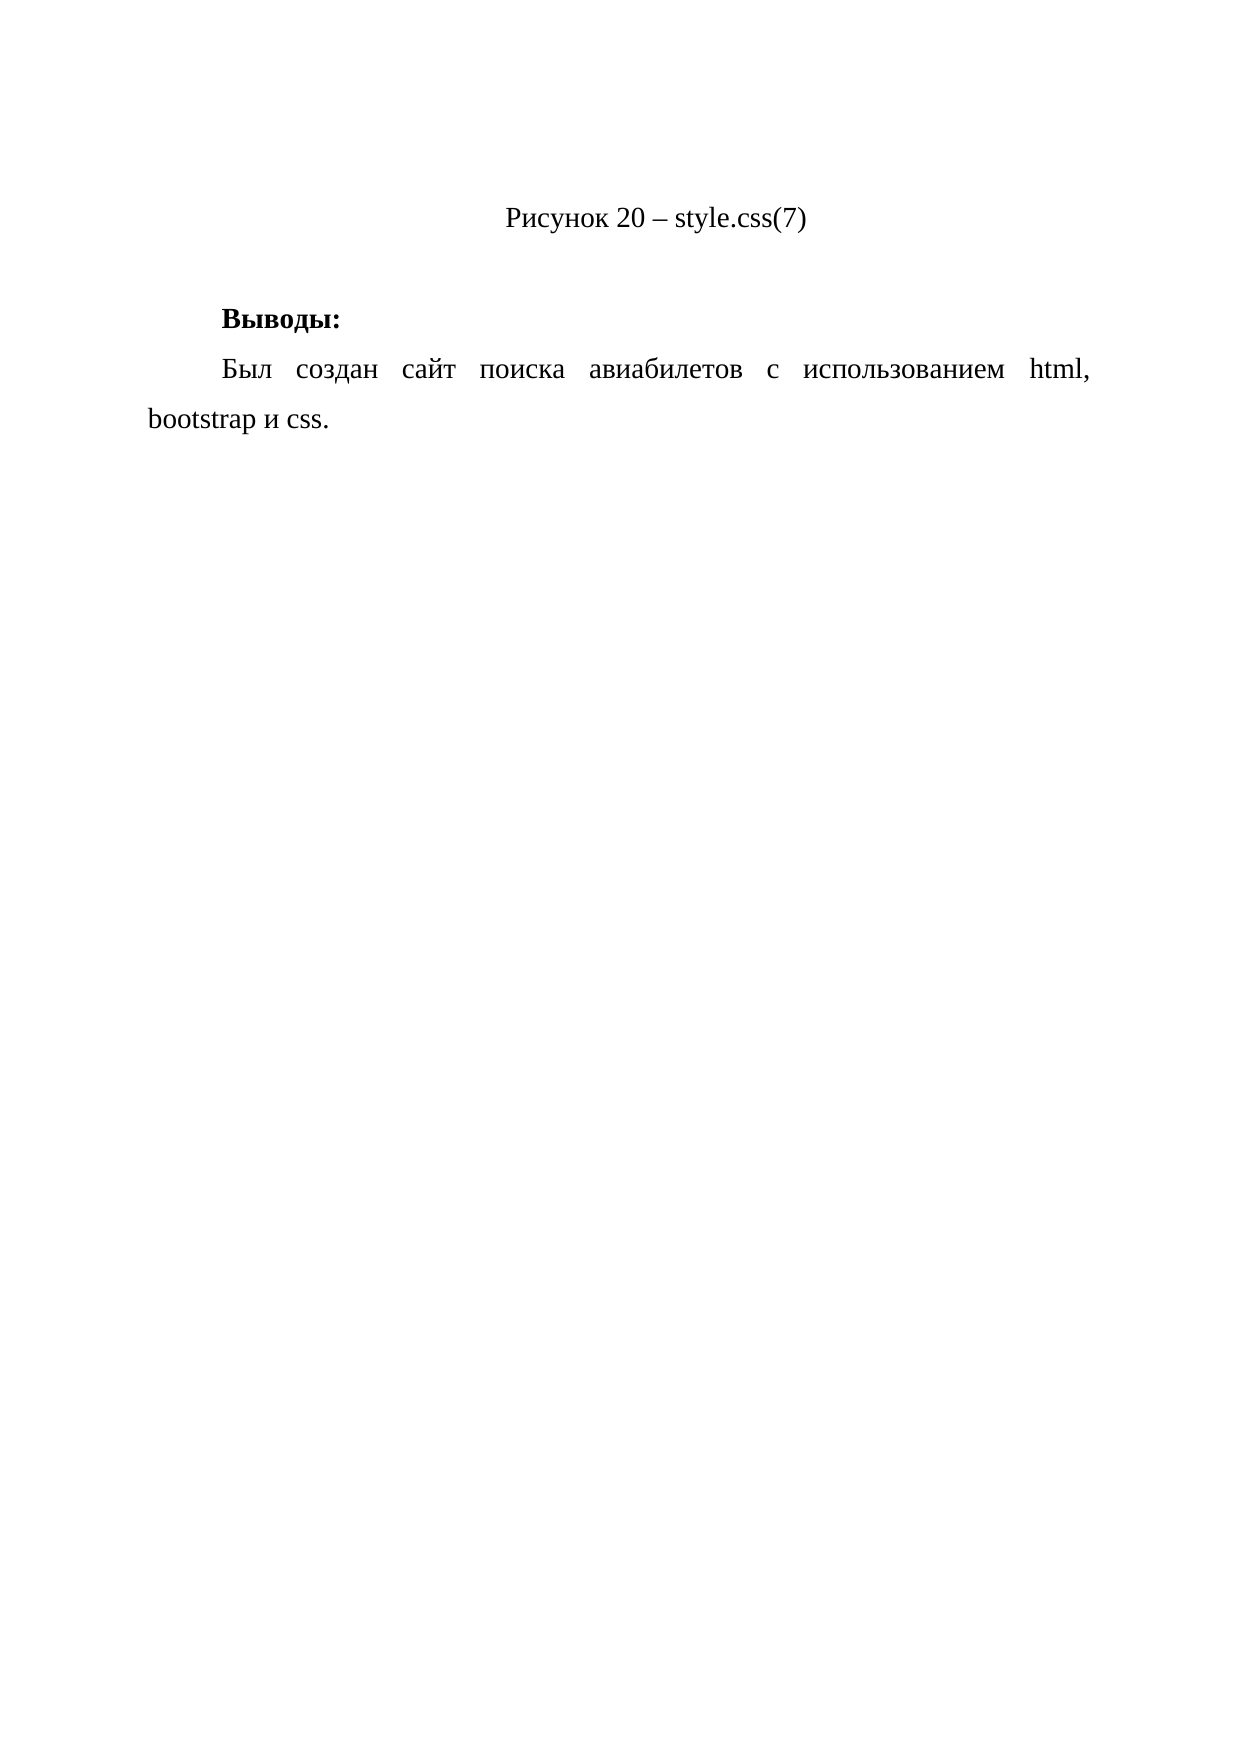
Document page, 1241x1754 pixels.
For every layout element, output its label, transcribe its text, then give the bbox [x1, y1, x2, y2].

text Выводы: [148, 301, 1090, 334]
text Рисунок 20 – style.css(7) [148, 200, 1090, 234]
text Был создан сайт поиска авиабилетов с использованием html, bootstrap и css. [148, 351, 1090, 435]
